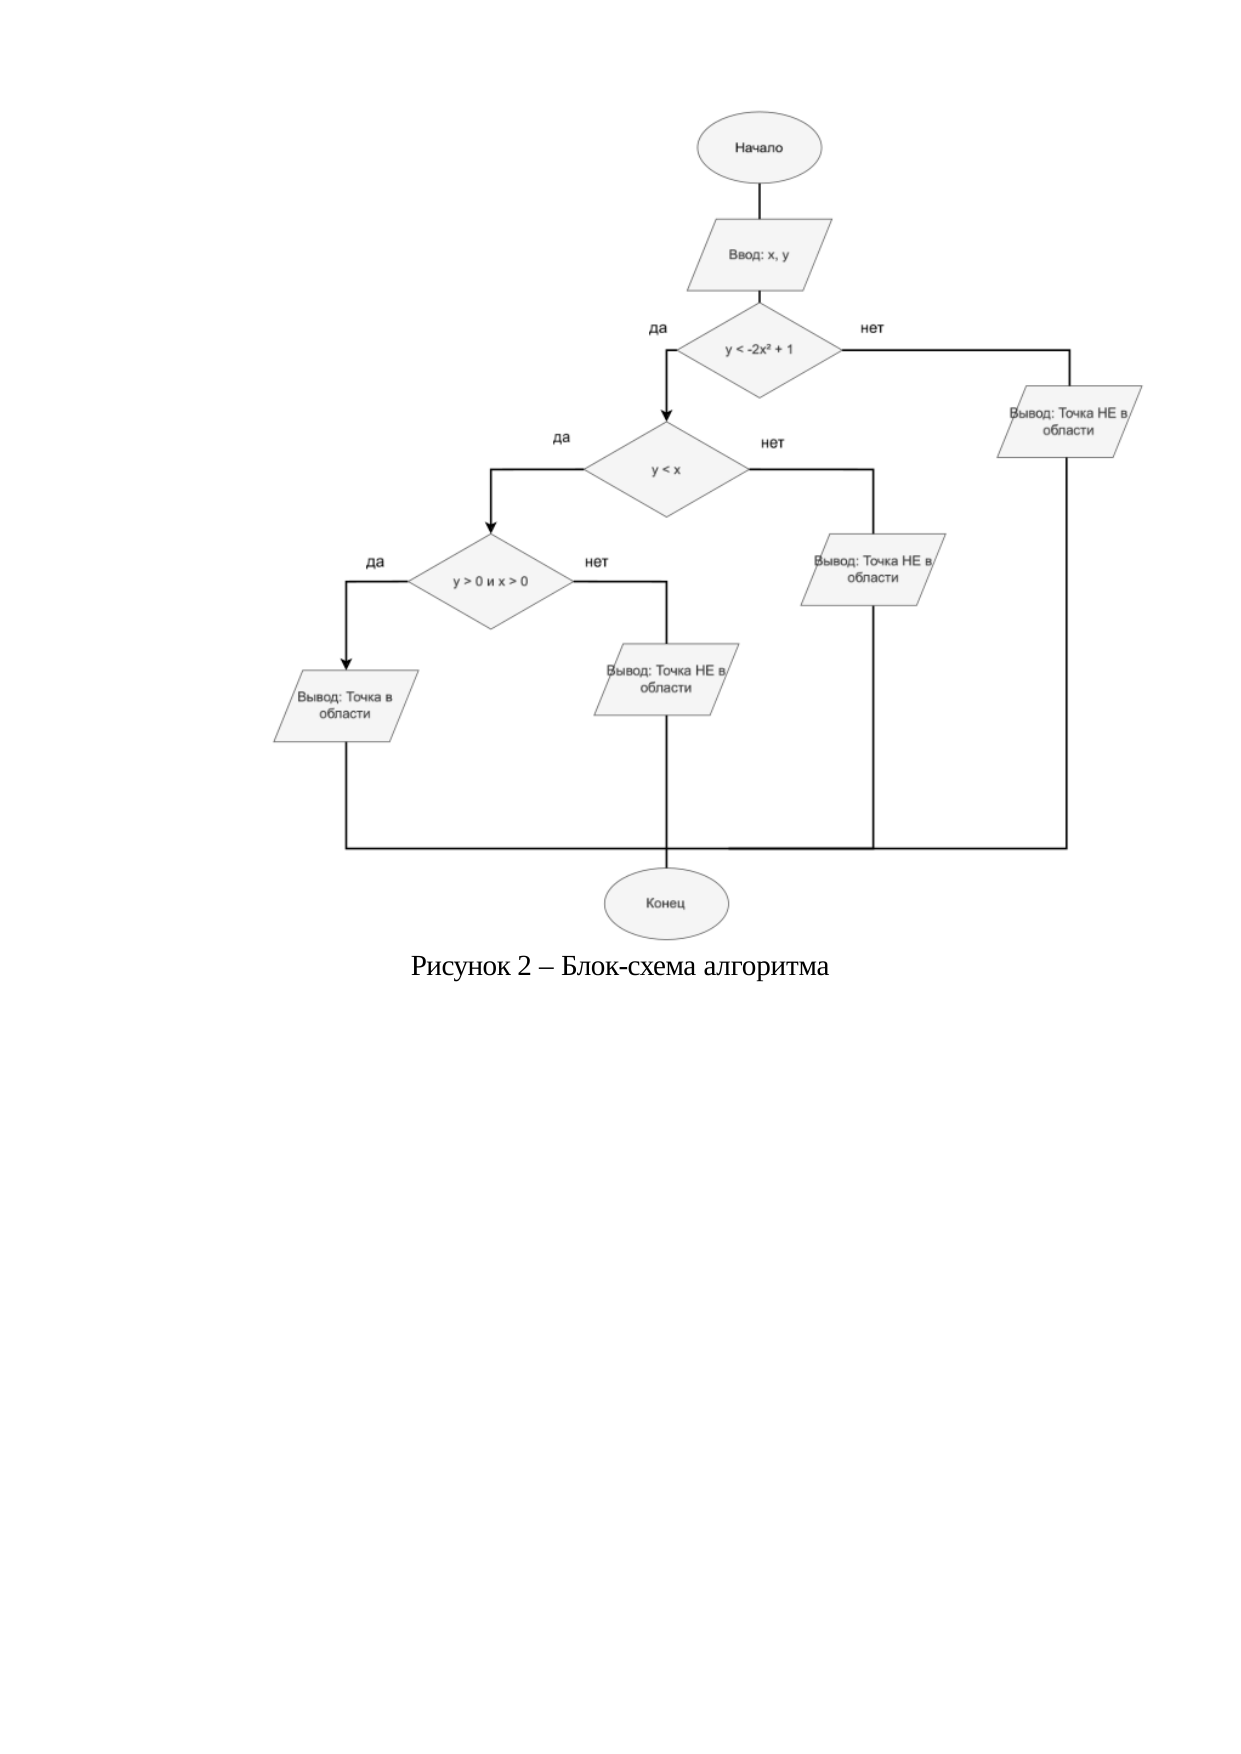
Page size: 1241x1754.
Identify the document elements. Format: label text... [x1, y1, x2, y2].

picture [268, 106, 1147, 944]
